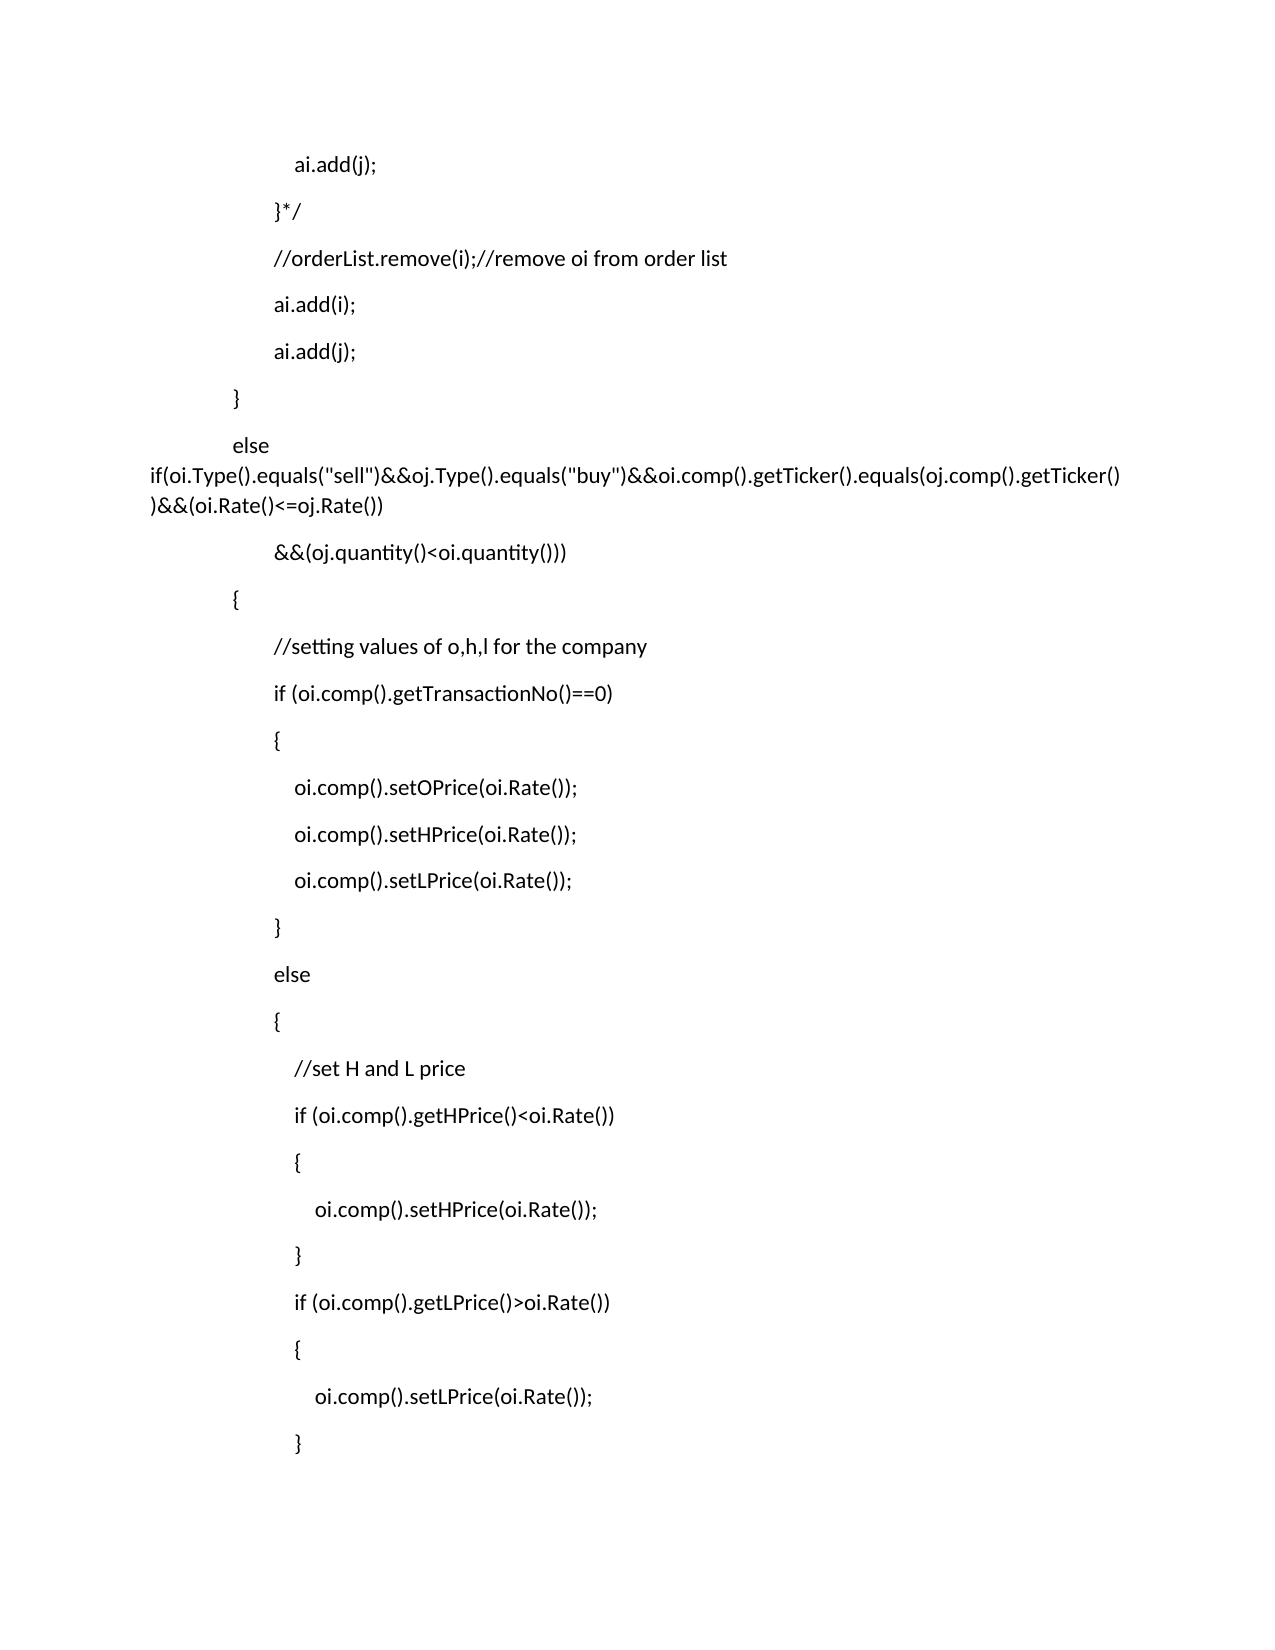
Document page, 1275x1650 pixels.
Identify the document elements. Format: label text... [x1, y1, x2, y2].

text oi.comp().setLPrice(oi.Rate()); [150, 867, 1125, 895]
text } [150, 913, 1125, 942]
text if (oi.comp().getLPrice()>oi.Rate()) [150, 1288, 1125, 1317]
text { [150, 1335, 1125, 1363]
text }*/ [150, 197, 1125, 225]
text ai.add(j); [150, 150, 1125, 178]
text } [150, 1429, 1125, 1457]
text oi.comp().setLPrice(oi.Rate()); [150, 1382, 1125, 1410]
text { [150, 585, 1125, 613]
text if (oi.comp().getTransactionNo()==0) [150, 679, 1125, 707]
text else [150, 960, 1125, 988]
text } [150, 1242, 1125, 1270]
text //setting values of o,h,l for the company [150, 632, 1125, 660]
text oi.comp().setHPrice(oi.Rate()); [150, 1195, 1125, 1223]
text { [150, 726, 1125, 754]
text ai.add(j); [150, 337, 1125, 366]
text ai.add(i); [150, 291, 1125, 319]
text { [150, 1007, 1125, 1035]
text oi.comp().setHPrice(oi.Rate()); [150, 820, 1125, 848]
text &&(oj.quantity()<oi.quantity())) [150, 538, 1125, 567]
text //set H and L price [150, 1054, 1125, 1082]
text } [150, 384, 1125, 412]
text //orderList.remove(i);//remove oi from order list [150, 244, 1125, 272]
text { [150, 1148, 1125, 1176]
text else if(oi.Type().equals("sell")&&oj.Type().equals("buy")&&oi.comp().getTicker().equals(oj.comp().getTicker())&&(oi.Rate()<=oj.Rate()) [150, 431, 1125, 520]
text if (oi.comp().getHPrice()<oi.Rate()) [150, 1101, 1125, 1129]
text oi.comp().setOPrice(oi.Rate()); [150, 773, 1125, 801]
